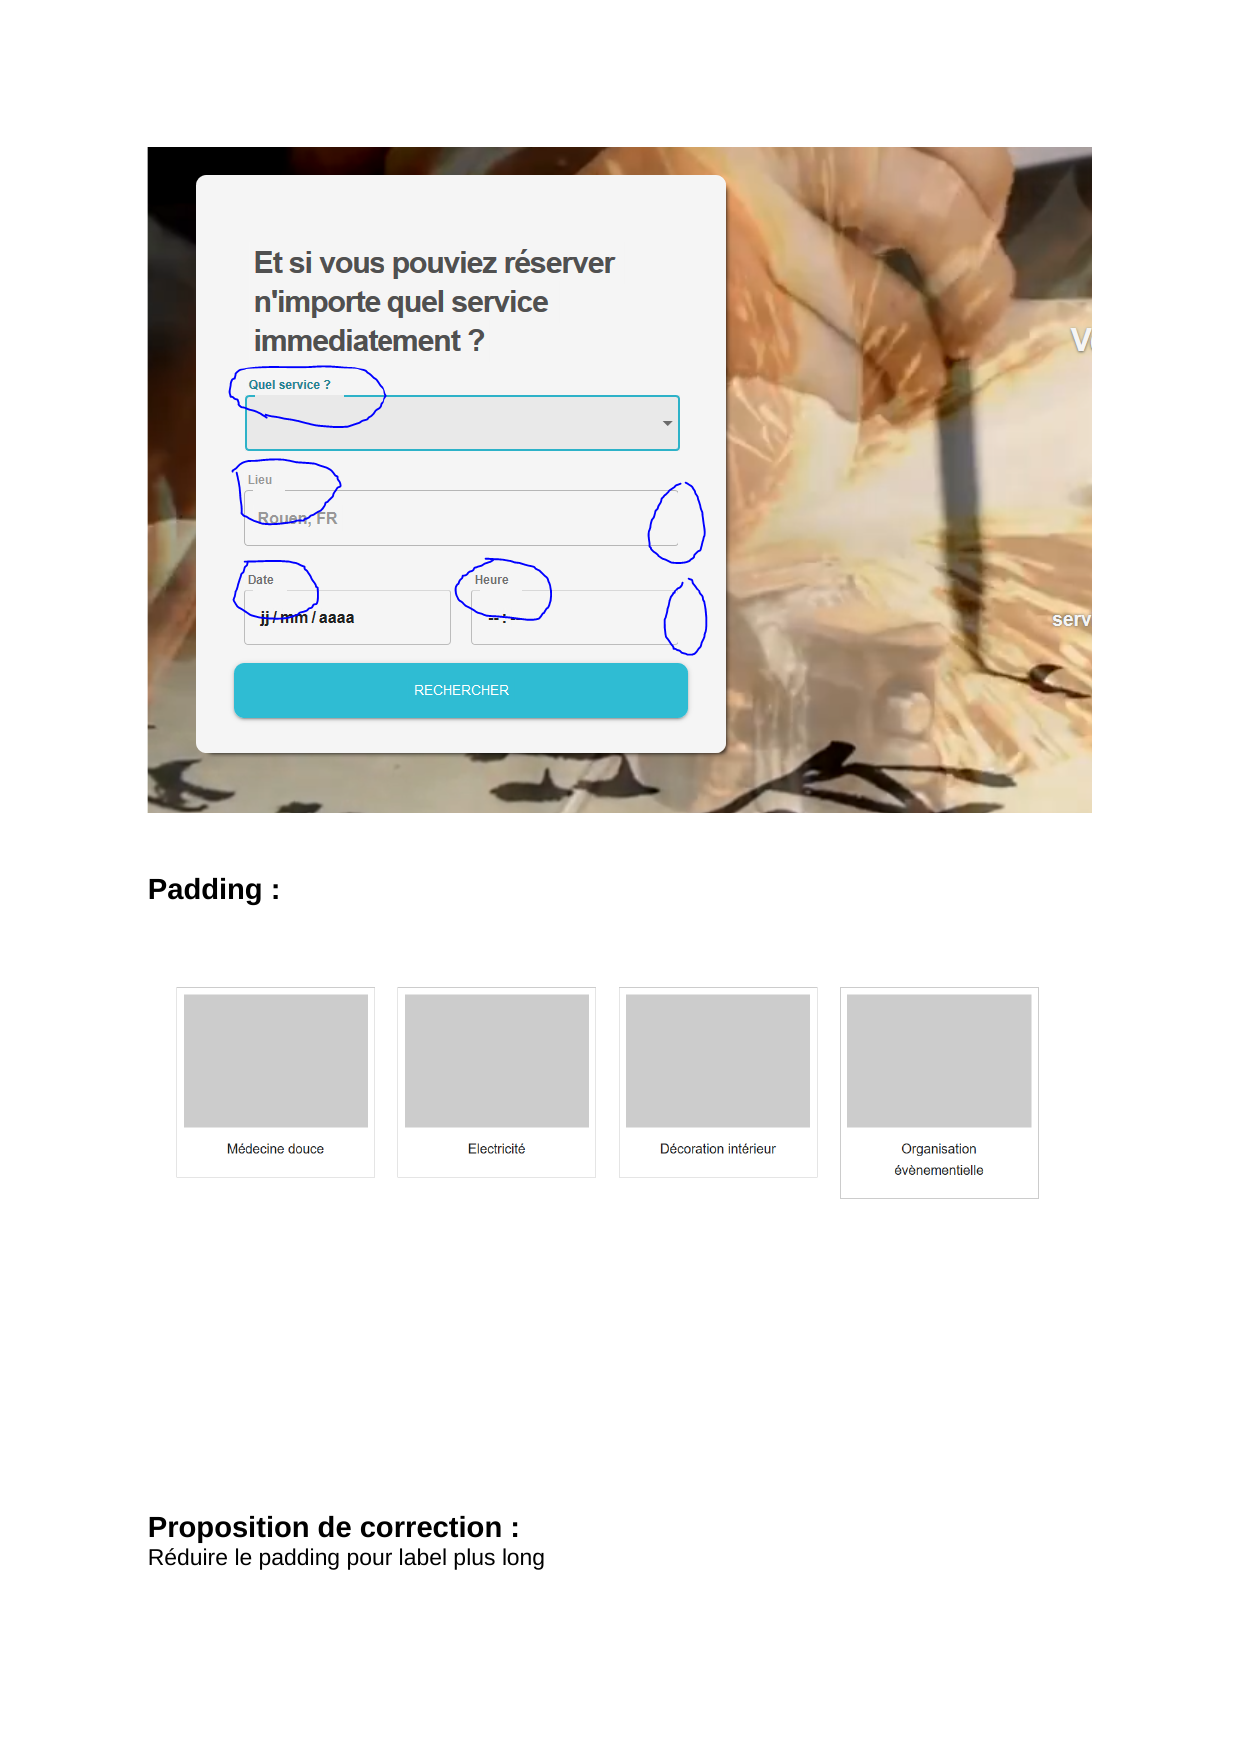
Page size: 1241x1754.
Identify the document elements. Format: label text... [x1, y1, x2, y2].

picture [147, 147, 1092, 813]
picture [147, 969, 1092, 1221]
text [148, 1510, 1093, 1570]
text Padding : [148, 872, 1093, 969]
